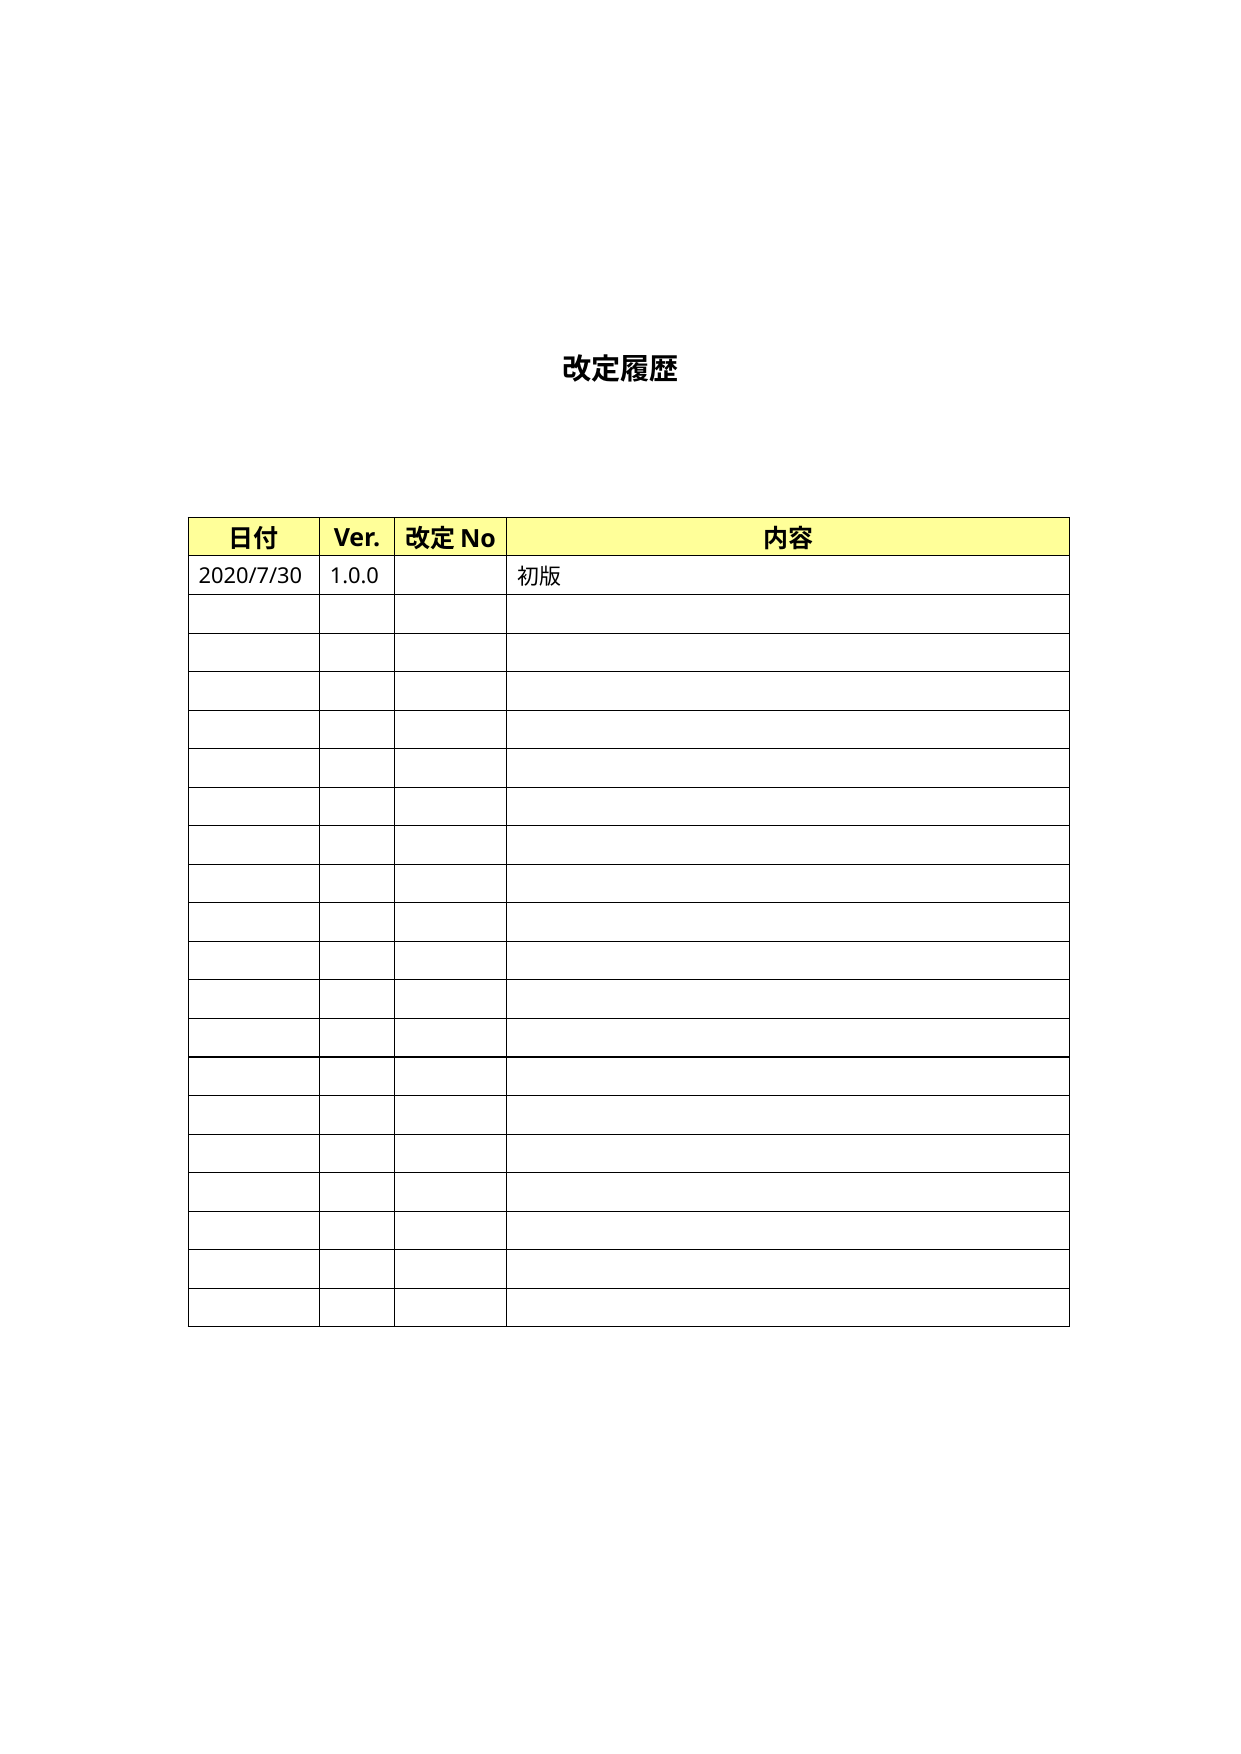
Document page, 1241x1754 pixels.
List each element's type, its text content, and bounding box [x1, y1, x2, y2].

table_cell [320, 1058, 394, 1095]
table_cell [320, 1289, 394, 1326]
table_cell [320, 942, 394, 979]
table_cell [189, 865, 319, 902]
table_cell [189, 711, 319, 748]
table_cell [320, 595, 394, 632]
table_cell [189, 1250, 319, 1288]
table_cell [320, 1212, 394, 1249]
table_cell [507, 826, 1069, 864]
table_cell [320, 634, 394, 671]
table_cell [189, 826, 319, 864]
table_cell [320, 865, 394, 902]
text 改定履歴 [177, 329, 1063, 404]
table_cell [507, 1135, 1069, 1172]
table_cell [320, 749, 394, 787]
table_cell 1.0.0 [320, 556, 394, 594]
table_cell [189, 788, 319, 825]
table_cell [395, 903, 506, 941]
table_cell [320, 903, 394, 941]
table_cell [507, 980, 1069, 1018]
table_cell [189, 1212, 319, 1249]
table_cell [395, 826, 506, 864]
table_cell [395, 1019, 506, 1056]
table_cell [507, 595, 1069, 632]
table_cell [189, 672, 319, 709]
table_cell [395, 1096, 506, 1133]
table_cell [320, 980, 394, 1018]
table_cell [320, 711, 394, 748]
table_cell [507, 634, 1069, 671]
table_cell [395, 1135, 506, 1172]
table_header 改定No [395, 518, 506, 555]
table_header 日付 [189, 518, 319, 555]
table_cell [189, 1019, 319, 1056]
table_cell [395, 711, 506, 748]
table_cell [395, 672, 506, 709]
table_cell [320, 1173, 394, 1211]
table_cell [507, 1019, 1069, 1056]
table_cell [395, 1212, 506, 1249]
table_cell [507, 711, 1069, 748]
table_cell [189, 1135, 319, 1172]
table_cell [189, 749, 319, 787]
table_cell [395, 556, 506, 594]
table_cell [395, 1173, 506, 1211]
table_cell [395, 749, 506, 787]
table_cell [507, 749, 1069, 787]
table_cell [320, 826, 394, 864]
table_cell [189, 980, 319, 1018]
table_cell [320, 672, 394, 709]
table_cell [507, 1289, 1069, 1326]
table_cell [189, 903, 319, 941]
table_cell [320, 1135, 394, 1172]
table_cell [320, 1096, 394, 1133]
table_cell [395, 1250, 506, 1288]
table_cell [189, 1058, 319, 1095]
table_cell [507, 672, 1069, 709]
table_cell [189, 1173, 319, 1211]
table_cell [507, 1250, 1069, 1288]
table_cell [395, 788, 506, 825]
table_cell [507, 1096, 1069, 1133]
table_cell [507, 942, 1069, 979]
table_cell [320, 1019, 394, 1056]
table_cell [189, 1289, 319, 1326]
table_cell [189, 634, 319, 671]
table_cell [395, 1289, 506, 1326]
table_cell [395, 980, 506, 1018]
table_cell [507, 865, 1069, 902]
table_cell [395, 942, 506, 979]
table_header Ver. [320, 518, 394, 555]
table_cell [395, 865, 506, 902]
table_cell [507, 1212, 1069, 1249]
table_cell [395, 1058, 506, 1095]
table_cell 初版 [507, 556, 1069, 594]
table_cell [395, 634, 506, 671]
table_cell [507, 1173, 1069, 1211]
table_cell [189, 1096, 319, 1133]
table_header 内容 [507, 518, 1069, 555]
table_cell [320, 788, 394, 825]
table_cell [507, 1058, 1069, 1095]
table_cell [395, 595, 506, 632]
table_cell [189, 942, 319, 979]
table_cell 2020/7/30 [189, 556, 319, 594]
table_cell [507, 903, 1069, 941]
table_cell [189, 595, 319, 632]
table_cell [507, 788, 1069, 825]
table_cell [320, 1250, 394, 1288]
